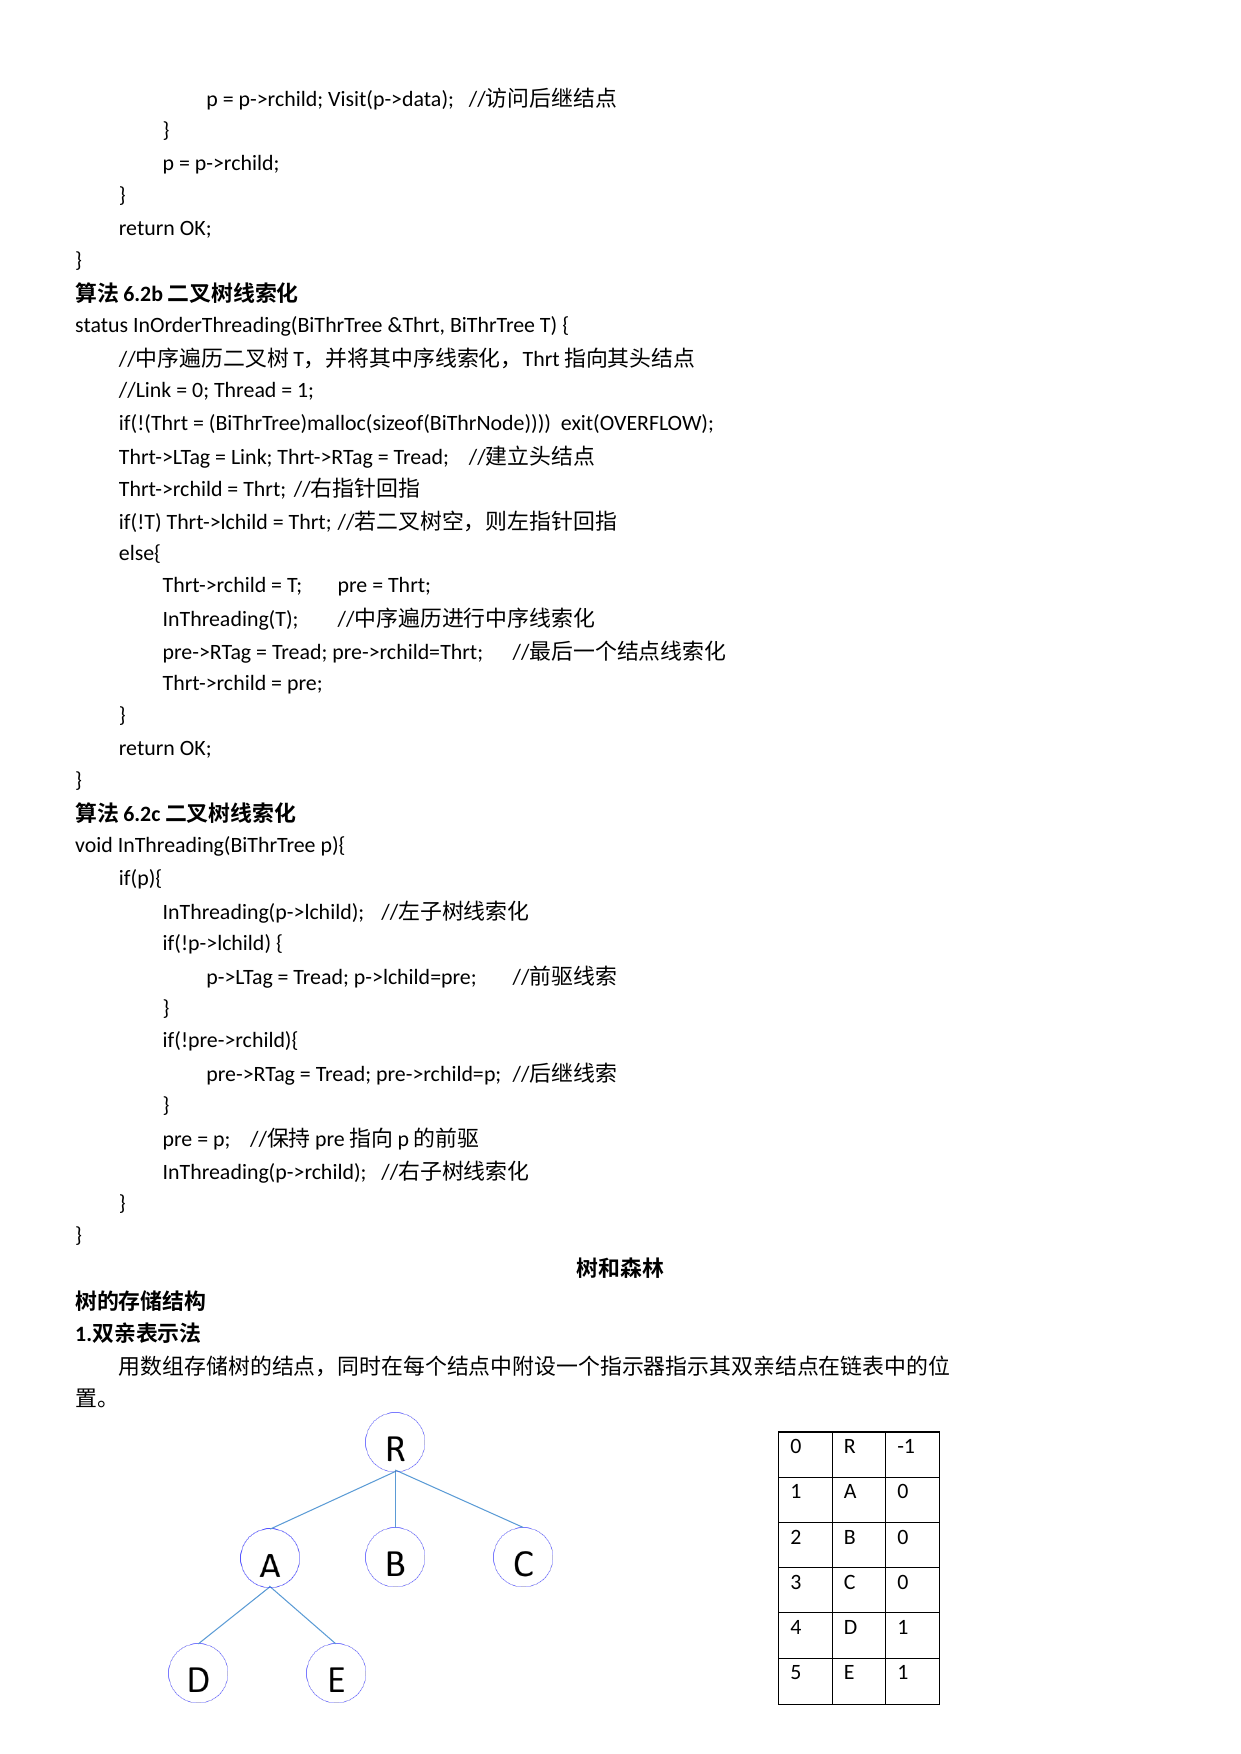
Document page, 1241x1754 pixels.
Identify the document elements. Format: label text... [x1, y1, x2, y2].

text 算法6.2b二叉树线索化 [75, 276, 1165, 308]
text 树和森林 [75, 1251, 1165, 1283]
picture [168, 1643, 228, 1703]
table_cell A [833, 1478, 885, 1522]
text } [75, 1218, 1165, 1251]
text return OK; [75, 731, 1165, 763]
table_cell B [833, 1523, 885, 1567]
table_cell E [833, 1659, 885, 1704]
table_cell 0 [886, 1523, 939, 1567]
picture [306, 1643, 366, 1703]
text pre->RTag = Tread; pre->rchild=Thrt; //最后一个结点线索化 [75, 633, 1165, 666]
text //Link = 0; Thread = 1; [75, 373, 1165, 406]
text 用数组存储树的结点，同时在每个结点中附设一个指示器指示其双亲结点在链表中的位 [75, 1348, 1165, 1381]
picture [365, 1527, 425, 1587]
table_cell 0 [886, 1568, 939, 1612]
picture [240, 1528, 300, 1588]
text Thrt->LTag = Link; Thrt->RTag = Tread; //建立头结点 [75, 438, 1165, 471]
text } [75, 1186, 1165, 1218]
text if(!T) Thrt->lchild = Thrt; //若二叉树空，则左指针回指 [75, 503, 1165, 536]
text status InOrderThreading(BiThrTree &Thrt, BiThrTree T) { [75, 308, 1165, 341]
text if(!p->lchild) { [75, 926, 1165, 958]
text p = p->rchild; [75, 146, 1165, 178]
table_cell C [833, 1568, 885, 1612]
text p = p->rchild; Visit(p->data); //访问后继结点 [75, 81, 1165, 113]
text } [75, 1088, 1165, 1121]
text } [75, 113, 1165, 146]
text } [75, 698, 1165, 731]
text pre = p; //保持pre指向p的前驱 [75, 1121, 1165, 1153]
picture [365, 1412, 425, 1472]
text Thrt->rchild = T; pre = Thrt; [75, 568, 1165, 601]
text if(!pre->rchild){ [75, 1023, 1165, 1056]
text } [75, 991, 1165, 1023]
text //中序遍历二叉树T，并将其中序线索化，Thrt指向其头结点 [75, 341, 1165, 373]
table_header R [833, 1433, 885, 1477]
text Thrt->rchild = pre; [75, 666, 1165, 698]
text else{ [75, 536, 1165, 568]
table_cell 4 [779, 1613, 832, 1657]
text InThreading(p->lchild); //左子树线索化 [75, 893, 1165, 926]
text 1.双亲表示法 [75, 1316, 1165, 1348]
table_cell 3 [779, 1568, 832, 1612]
table_header 0 [779, 1433, 832, 1477]
table_cell D [833, 1613, 885, 1657]
text 算法6.2c二叉树线索化 [75, 796, 1165, 828]
table_cell 5 [779, 1659, 832, 1704]
text Thrt->rchild = Thrt; //右指针回指 [75, 471, 1165, 503]
table_cell 1 [886, 1659, 939, 1704]
table_cell 0 [886, 1478, 939, 1522]
text if(p){ [75, 861, 1165, 893]
text InThreading(T); //中序遍历进行中序线索化 [75, 601, 1165, 633]
text InThreading(p->rchild); //右子树线索化 [75, 1153, 1165, 1186]
text void InThreading(BiThrTree p){ [75, 828, 1165, 861]
text 置。 [75, 1381, 1165, 1413]
picture [493, 1527, 553, 1587]
text pre->RTag = Tread; pre->rchild=p; //后继线索 [75, 1056, 1165, 1088]
table_cell 2 [779, 1523, 832, 1567]
text 树的存储结构 [75, 1283, 1165, 1316]
table_header -1 [886, 1433, 939, 1477]
table_cell 1 [886, 1613, 939, 1657]
text return OK; [75, 211, 1165, 243]
text } [75, 243, 1165, 276]
text p->LTag = Tread; p->lchild=pre; //前驱线索 [75, 958, 1165, 991]
table_cell 1 [779, 1478, 832, 1522]
text } [75, 178, 1165, 211]
text } [75, 763, 1165, 796]
text if(!(Thrt = (BiThrTree)malloc(sizeof(BiThrNode)))) exit(OVERFLOW); [75, 406, 1165, 438]
